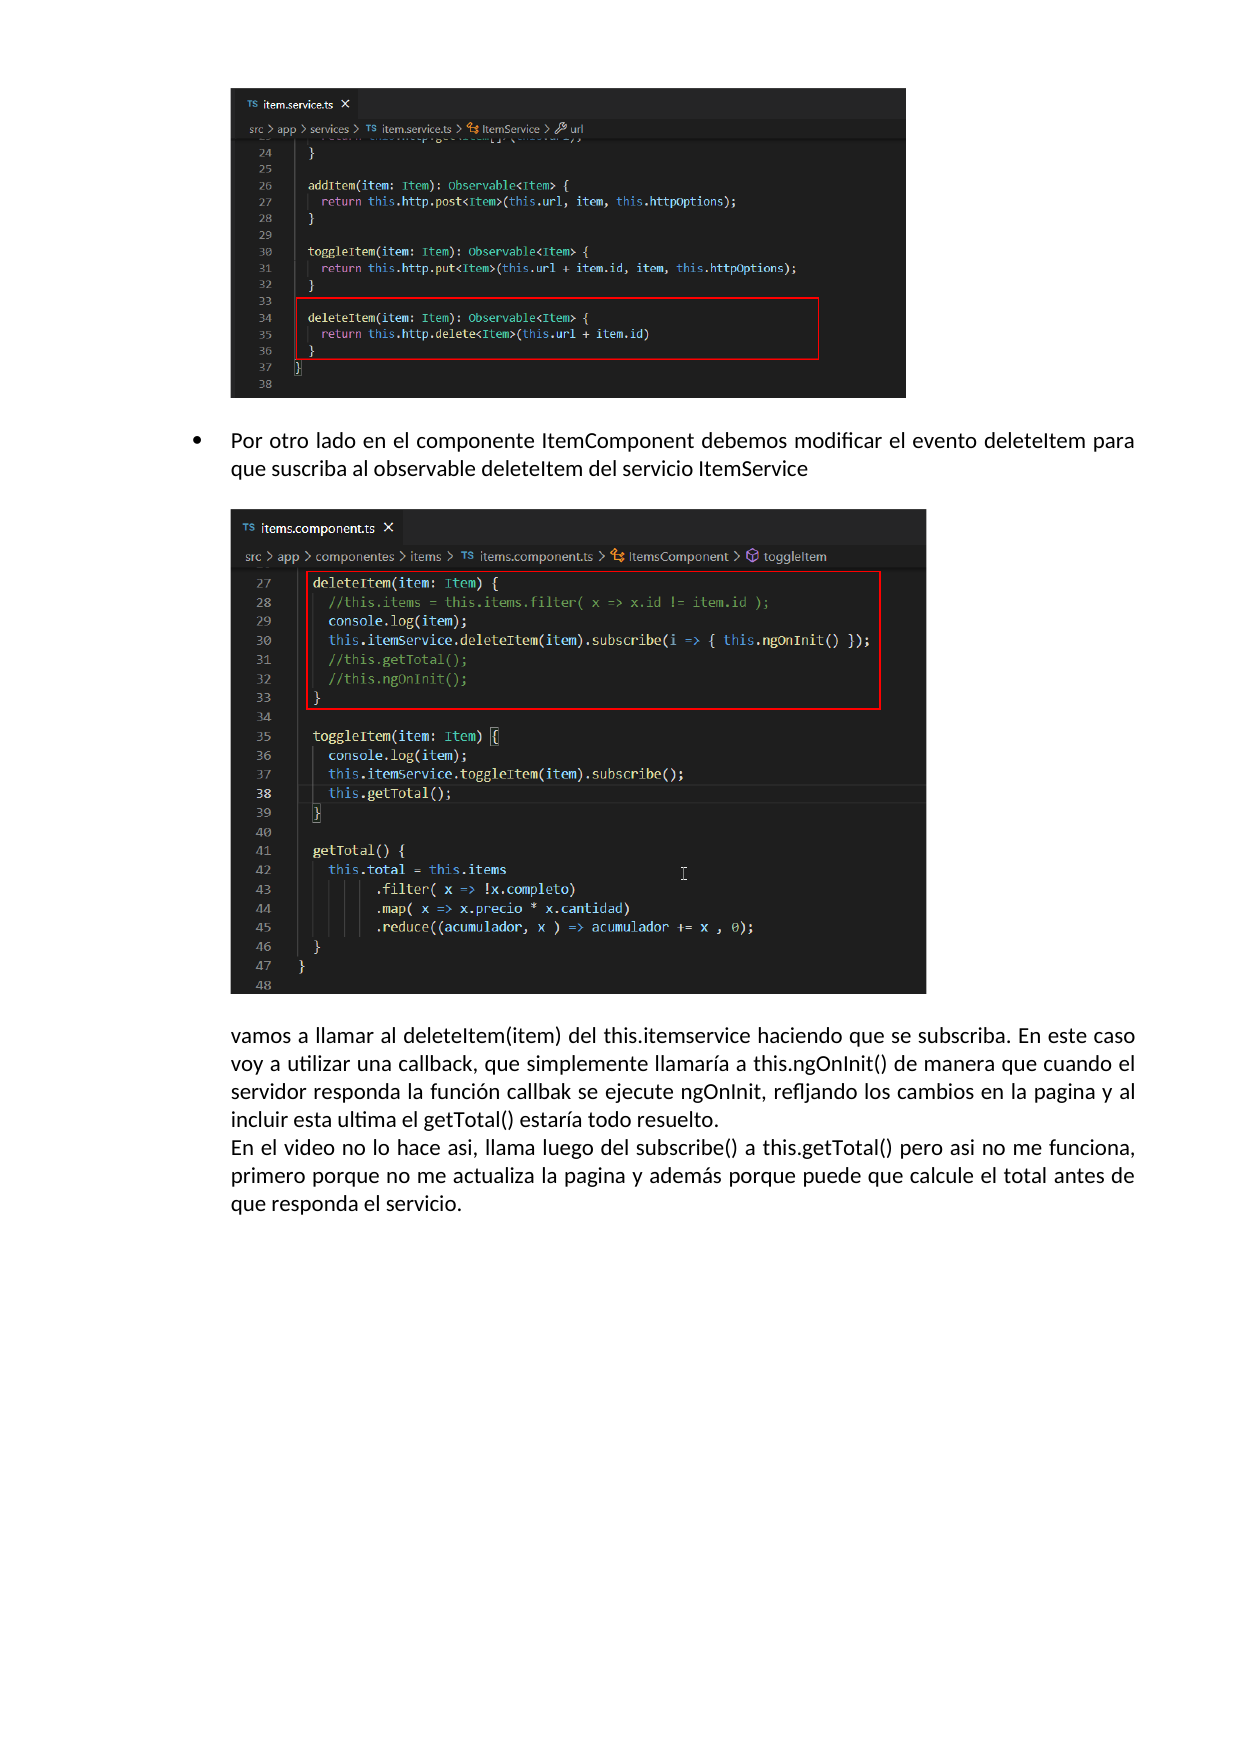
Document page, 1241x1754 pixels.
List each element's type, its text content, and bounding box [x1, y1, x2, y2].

list Por otro lado en el componente ItemComponent debemos modificar el evento deleteItem para que suscriba al observable deleteItem del servicio ItemService [193, 426, 1137, 482]
text En el video no lo hace asi, llama luego del subscribe() a this.getTotal() pero asi no me funciona, primero porque no me actualiza la pagina y además porque puede que calcule el total antes de que responda el servicio. [231, 1133, 1137, 1217]
text vamos a llamar al deleteItem(item) del this.itemservice haciendo que se subscriba. En este caso voy a utilizar una callback, que simplemente llamaría a this.ngOnInit() de manera que cuando el servidor responda la función callbak se ejecute ngOnInit, refljando los cambios en la pagina y al incluir esta ultima el getTotal() estaría todo resuelto. [231, 1021, 1137, 1133]
picture [230, 88, 906, 398]
picture [230, 509, 927, 994]
